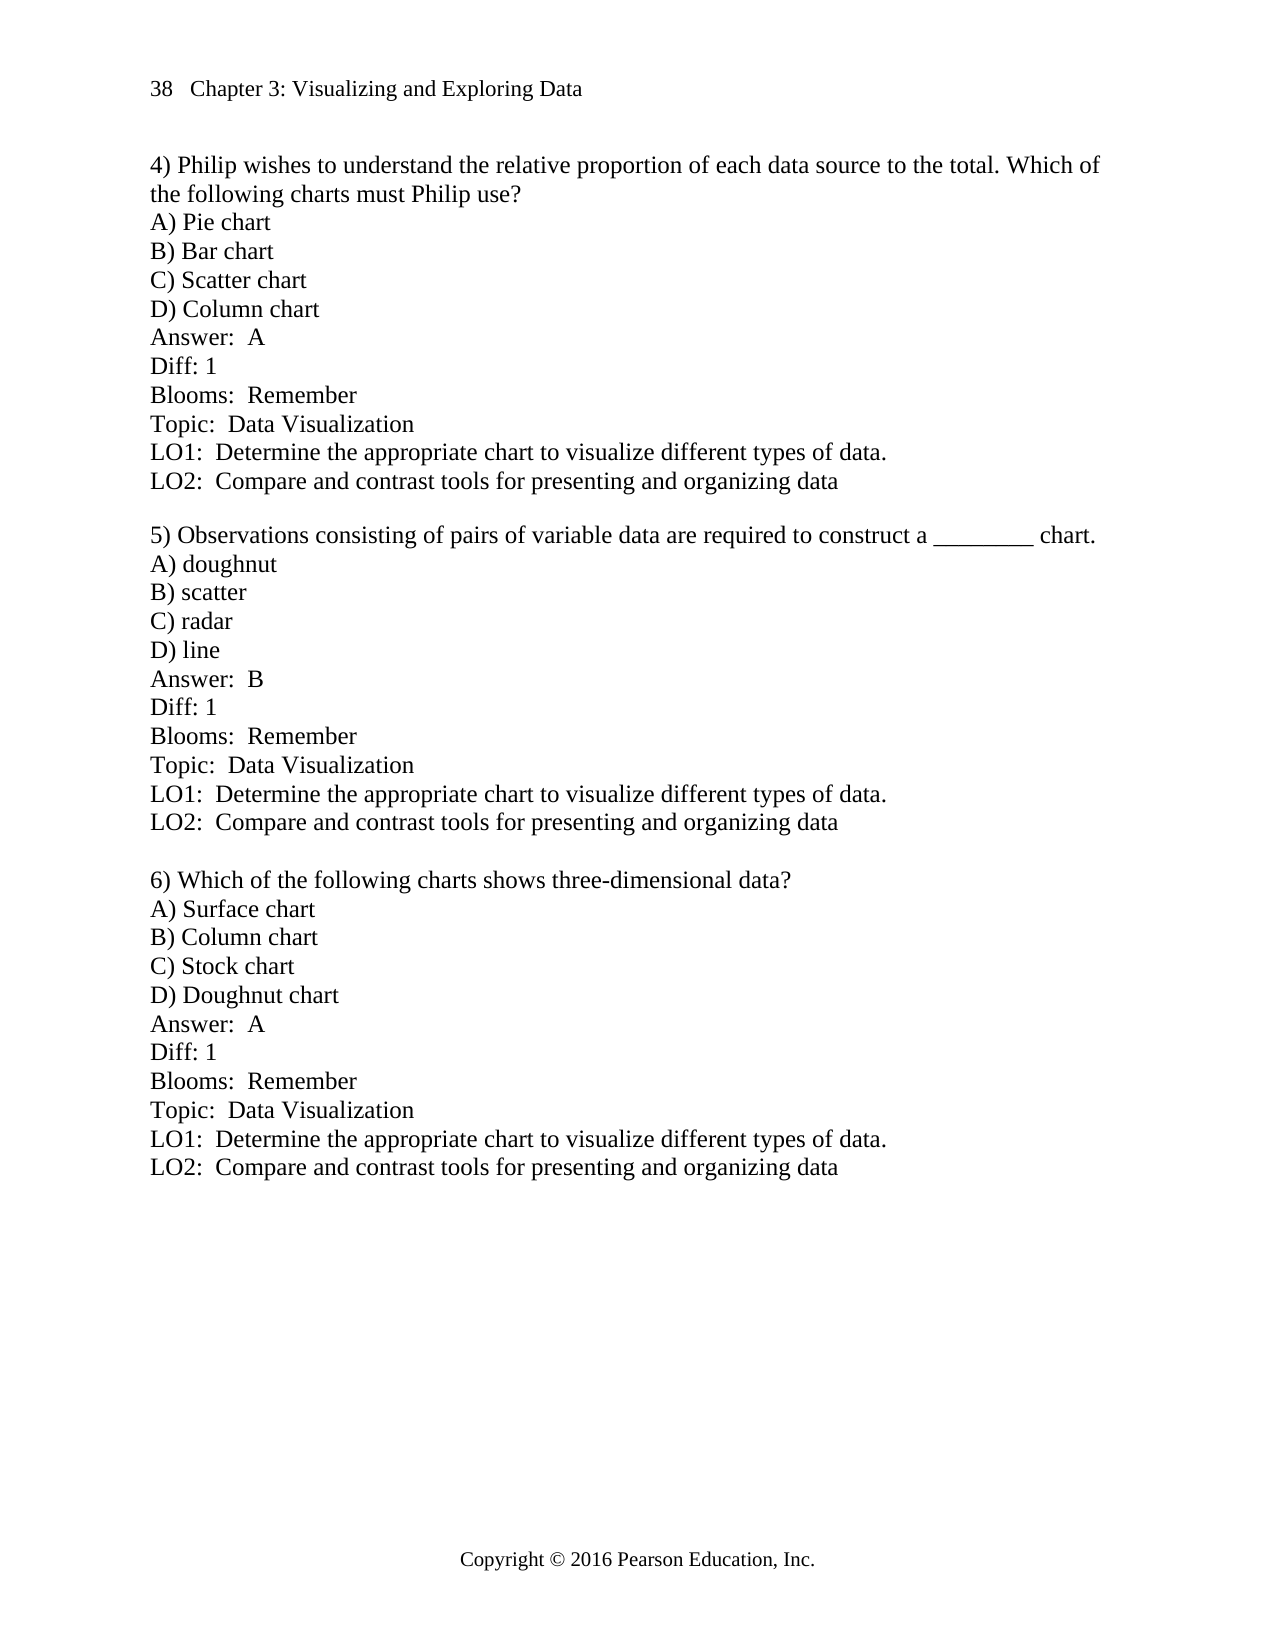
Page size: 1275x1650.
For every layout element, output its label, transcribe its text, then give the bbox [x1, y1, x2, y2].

text 4) Philip wishes to understand the relative proportion of each data source to the total. Which of the following charts must Philip use? [150, 150, 1125, 207]
text D) Doughnut chart [150, 980, 1125, 1009]
text Diff: 1 [150, 1037, 1125, 1066]
text D) line [150, 635, 1125, 664]
text Diff: 1 [150, 351, 1125, 380]
text LO2: Compare and contrast tools for presenting and organizing data [150, 1152, 1125, 1181]
text Topic: Data Visualization [150, 1095, 1125, 1124]
text Answer: A [150, 1009, 1125, 1037]
text LO1: Determine the appropriate chart to visualize different types of data. [150, 779, 1125, 807]
text C) radar [150, 606, 1125, 635]
text D) Column chart [150, 294, 1125, 322]
text Diff: 1 [150, 692, 1125, 721]
text LO1: Determine the appropriate chart to visualize different types of data. [150, 1124, 1125, 1152]
text Topic: Data Visualization [150, 409, 1125, 437]
text C) Scatter chart [150, 265, 1125, 294]
text B) scatter [150, 577, 1125, 606]
text C) Stock chart [150, 951, 1125, 980]
text Blooms: Remember [150, 380, 1125, 409]
text A) Pie chart [150, 207, 1125, 236]
text LO1: Determine the appropriate chart to visualize different types of data. [150, 437, 1125, 466]
text Answer: A [150, 322, 1125, 351]
text A) Surface chart [150, 894, 1125, 922]
text Blooms: Remember [150, 721, 1125, 750]
text Answer: B [150, 664, 1125, 692]
text LO2: Compare and contrast tools for presenting and organizing data [150, 466, 1125, 495]
text B) Bar chart [150, 236, 1125, 265]
text B) Column chart [150, 922, 1125, 951]
text 5) Observations consisting of pairs of variable data are required to construct a ________ chart. [150, 520, 1125, 549]
text Blooms: Remember [150, 1066, 1125, 1095]
text 6) Which of the following charts shows three-dimensional data? [150, 865, 1125, 894]
text Topic: Data Visualization [150, 750, 1125, 779]
text A) doughnut [150, 549, 1125, 577]
text LO2: Compare and contrast tools for presenting and organizing data [150, 807, 1125, 836]
